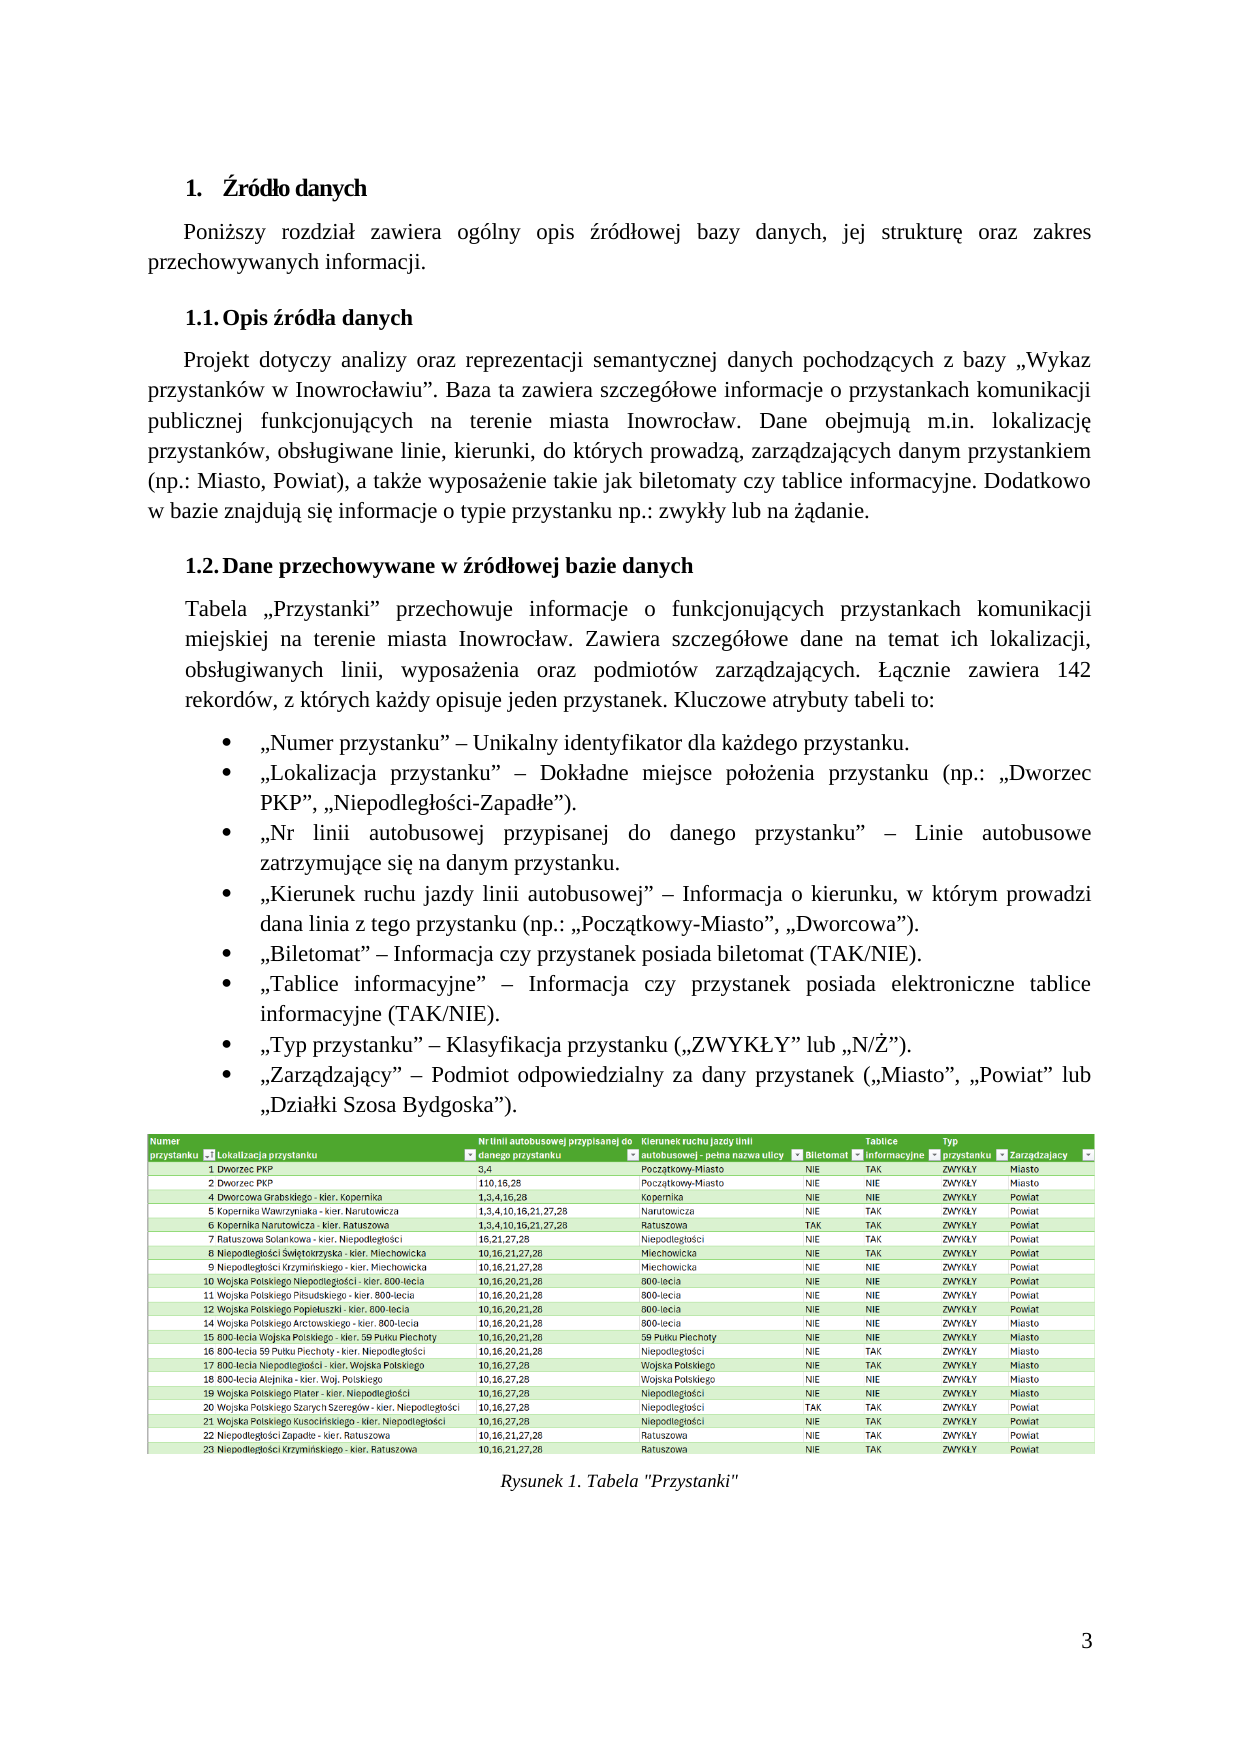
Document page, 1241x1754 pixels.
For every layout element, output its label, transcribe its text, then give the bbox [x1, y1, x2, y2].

list „Biletomat” – Informacja czy przystanek posiada biletomat (TAK/NIE). [223, 940, 1093, 966]
text Tabela „Przystanki” przechowuje informacje o funkcjonujących przystankach komunikacji miejskiej na terenie miasta Inowrocław. Zawiera szczegółowe dane na temat ich lokalizacji, obsługiwanych linii, wyposażenia oraz podmiotów zarządzających. Łącznie zawiera 142 rekordów, z których każdy opisuje jeden przystanek. Kluczowe atrybuty tabeli to: [185, 595, 1093, 712]
list „Nr linii autobusowej przypisanej do danego przystanku” – Linie autobusowe zatrzymujące się na danym przystanku. [223, 819, 1093, 876]
title Źródło danych [185, 173, 1093, 201]
list „Kierunek ruchu jazdy linii autobusowej” – Informacja o kierunku, w którym prowadzi dana linia z tego przystanku (np.: „Początkowy-Miasto”, „Dworcowa”). [223, 879, 1093, 936]
list Dane przechowywane w źródłowej bazie danych [185, 552, 1093, 579]
list „Typ przystanku” – Klasyfikacja przystanku („ZWYKŁY” lub „N/Ż”). [223, 1031, 1093, 1057]
text Projekt dotyczy analizy oraz reprezentacji semantycznej danych pochodzących z bazy „Wykaz przystanków w Inowrocławiu”. Baza ta zawiera szczegółowe informacje o przystankach komunikacji publicznej funkcjonujących na terenie miasta Inowrocław. Dane obejmują m.in. lokalizację przystanków, obsługiwane linie, kierunki, do których prowadzą, zarządzających danym przystankiem (np.: Miasto, Powiat), a także wyposażenie takie jak biletomaty czy tablice informacyjne. Dodatkowo w bazie znajdują się informacje o typie przystanku np.: zwykły lub na żądanie. [148, 346, 1093, 524]
picture [147, 1134, 1095, 1454]
list Opis źródła danych [185, 303, 1093, 330]
text Poniższy rozdział zawiera ogólny opis źródłowej bazy danych, jej strukturę oraz zakres przechowywanych informacji. [148, 218, 1093, 275]
list „Zarządzający” – Podmiot odpowiedzialny za dany przystanek („Miasto”, „Powiat” lub „Działki Szosa Bydgoska”). [223, 1061, 1093, 1117]
list „Numer przystanku” – Unikalny identyfikator dla każdego przystanku. [223, 728, 1093, 755]
list „Tablice informacyjne” – Informacja czy przystanek posiada elektroniczne tablice informacyjne (TAK/NIE). [223, 970, 1093, 1027]
list „Lokalizacja przystanku” – Dokładne miejsce położenia przystanku (np.: „Dworzec PKP”, „Niepodległości-Zapadłe”). [223, 759, 1093, 815]
